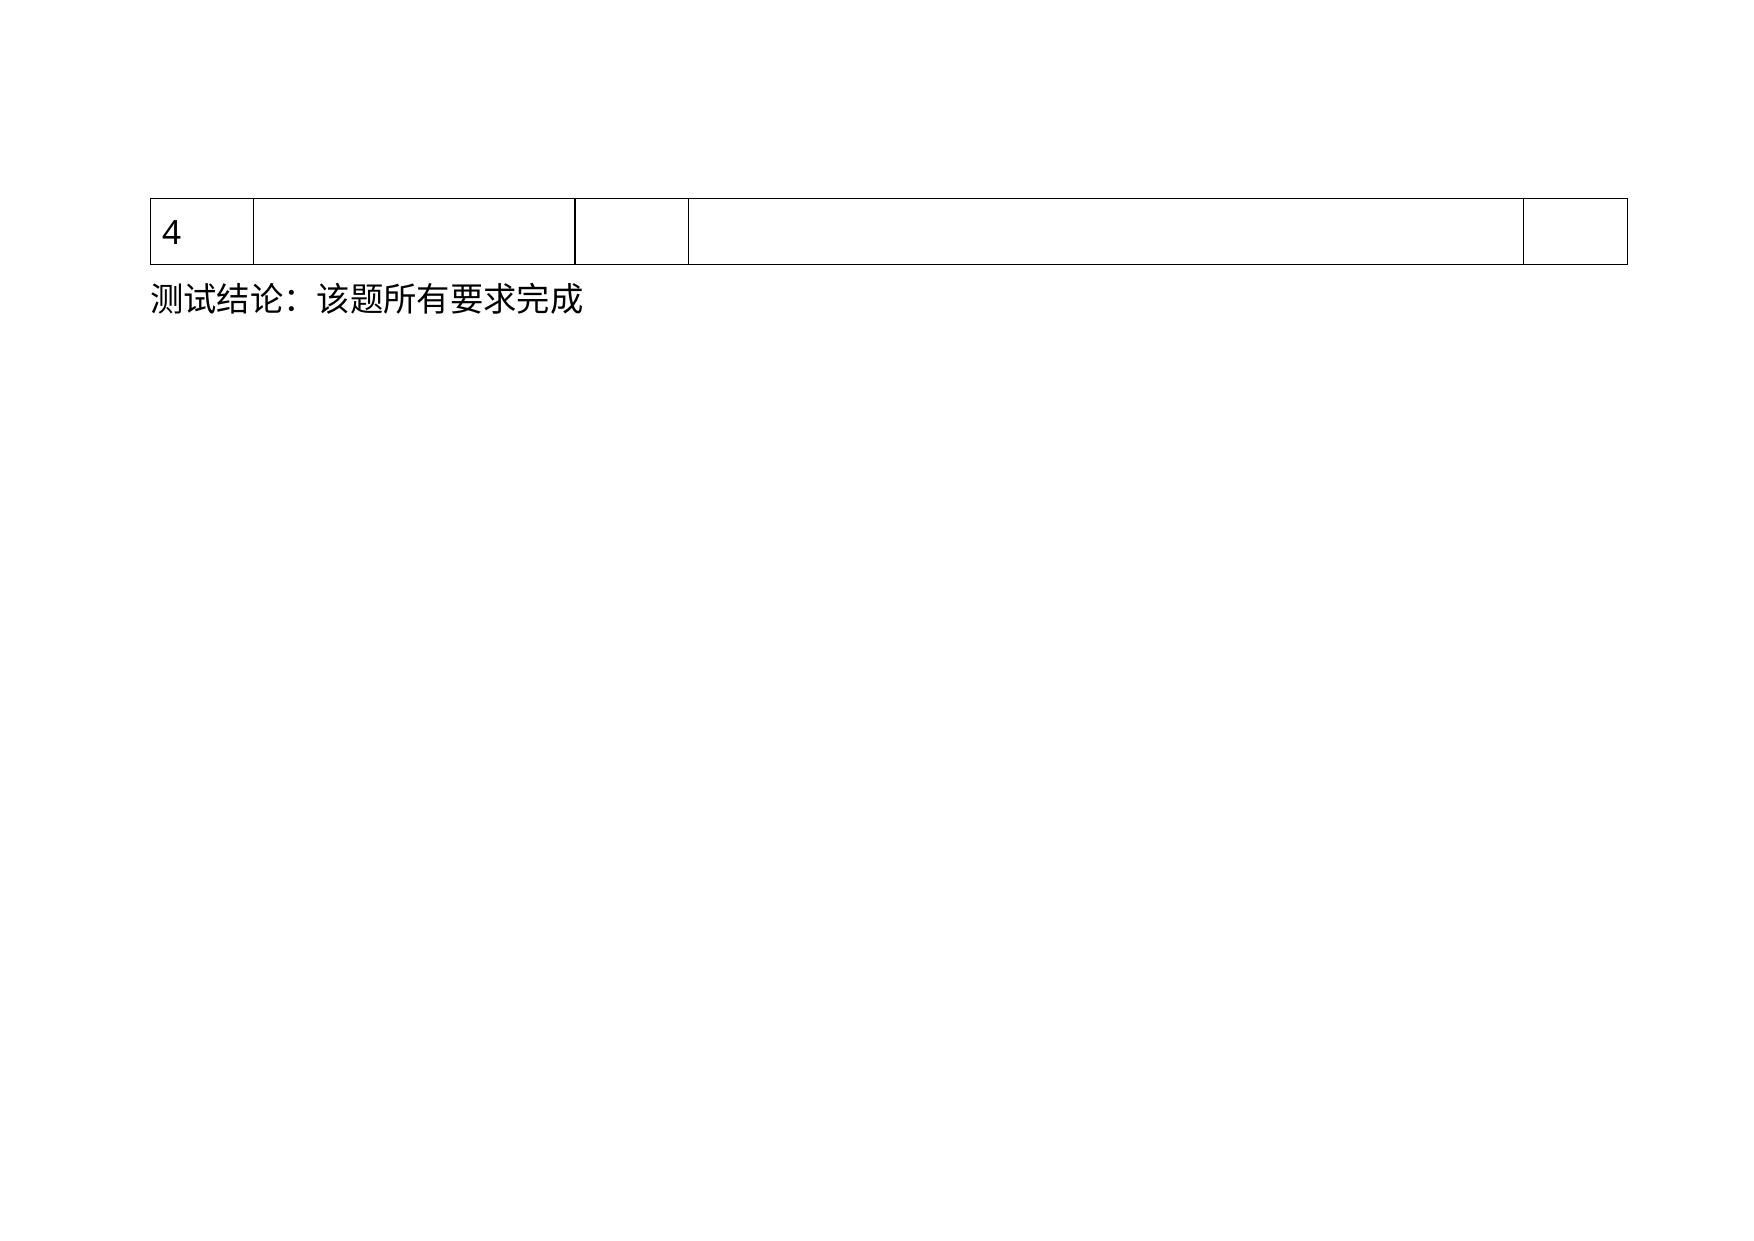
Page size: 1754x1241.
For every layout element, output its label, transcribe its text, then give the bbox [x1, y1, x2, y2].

table_cell [1524, 199, 1627, 264]
table_cell [689, 199, 1523, 264]
table_cell [254, 199, 574, 264]
text 测试结论：该题所有要求完成 [150, 265, 1604, 330]
table_cell 4 [151, 199, 253, 264]
table_cell [576, 199, 688, 264]
